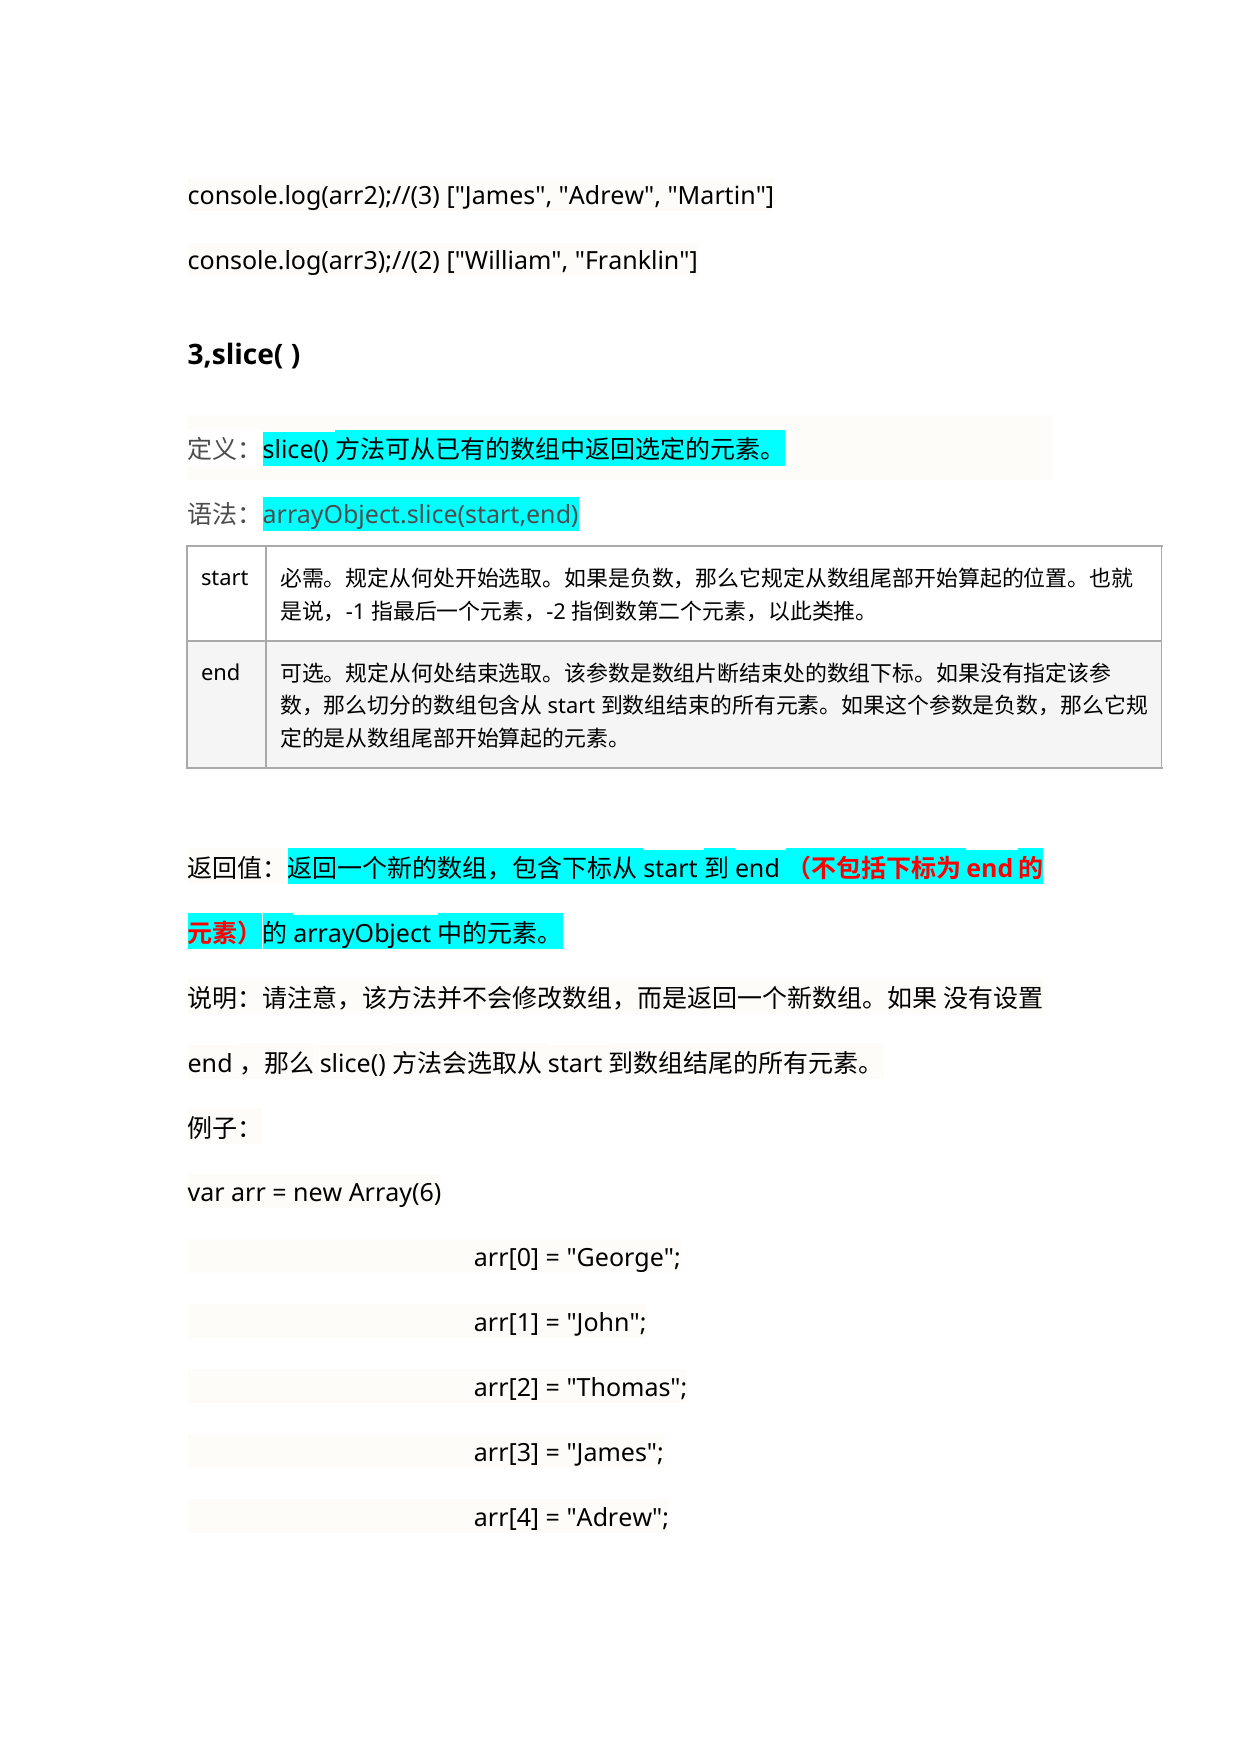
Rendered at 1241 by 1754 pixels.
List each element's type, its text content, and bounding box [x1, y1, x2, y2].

table_cell 可选。规定从何处结束选取。该参数是数组片断结束处的数组下标。如果没有指定该参数，那么切分的数组包含从 start 到数组结束的所有元素。如果这个参数是负数，那么它规定的是从数组尾部开始算起的元素。 [267, 642, 1161, 767]
text var arr = new Array(6) [187, 1159, 1053, 1224]
subtitle 3,slice( ) [187, 321, 1053, 386]
text console.log(arr2);//(3) ["James", "Adrew", "Martin"] [187, 162, 1053, 227]
text arr[0] = "George"; [187, 1224, 1053, 1289]
text 例子： [187, 1094, 1053, 1159]
table_header start [188, 547, 265, 640]
text 返回值：返回一个新的数组，包含下标从 start 到 end （不包括下标为end的元素）的 arrayObject 中的元素。 [187, 834, 1053, 964]
text console.log(arr3);//(2) ["William", "Franklin"] [187, 227, 1053, 292]
text 语法：arrayObject.slice(start,end) [187, 480, 1053, 545]
text arr[2] = "Thomas"; [187, 1354, 1053, 1419]
table_header 必需。规定从何处开始选取。如果是负数，那么它规定从数组尾部开始算起的位置。也就是说，-1 指最后一个元素，-2 指倒数第二个元素，以此类推。 [267, 547, 1161, 640]
table_cell end [188, 642, 265, 767]
text arr[4] = "Adrew"; [187, 1484, 1053, 1549]
text 说明：请注意，该方法并不会修改数组，而是返回一个新数组。如果 没有设置end ，那么 slice() 方法会选取从 start 到数组结尾的所有元素。 [187, 964, 1053, 1094]
text arr[1] = "John"; [187, 1289, 1053, 1354]
text arr[3] = "James"; [187, 1419, 1053, 1484]
text 定义：slice() 方法可从已有的数组中返回选定的元素。 [187, 415, 1053, 480]
